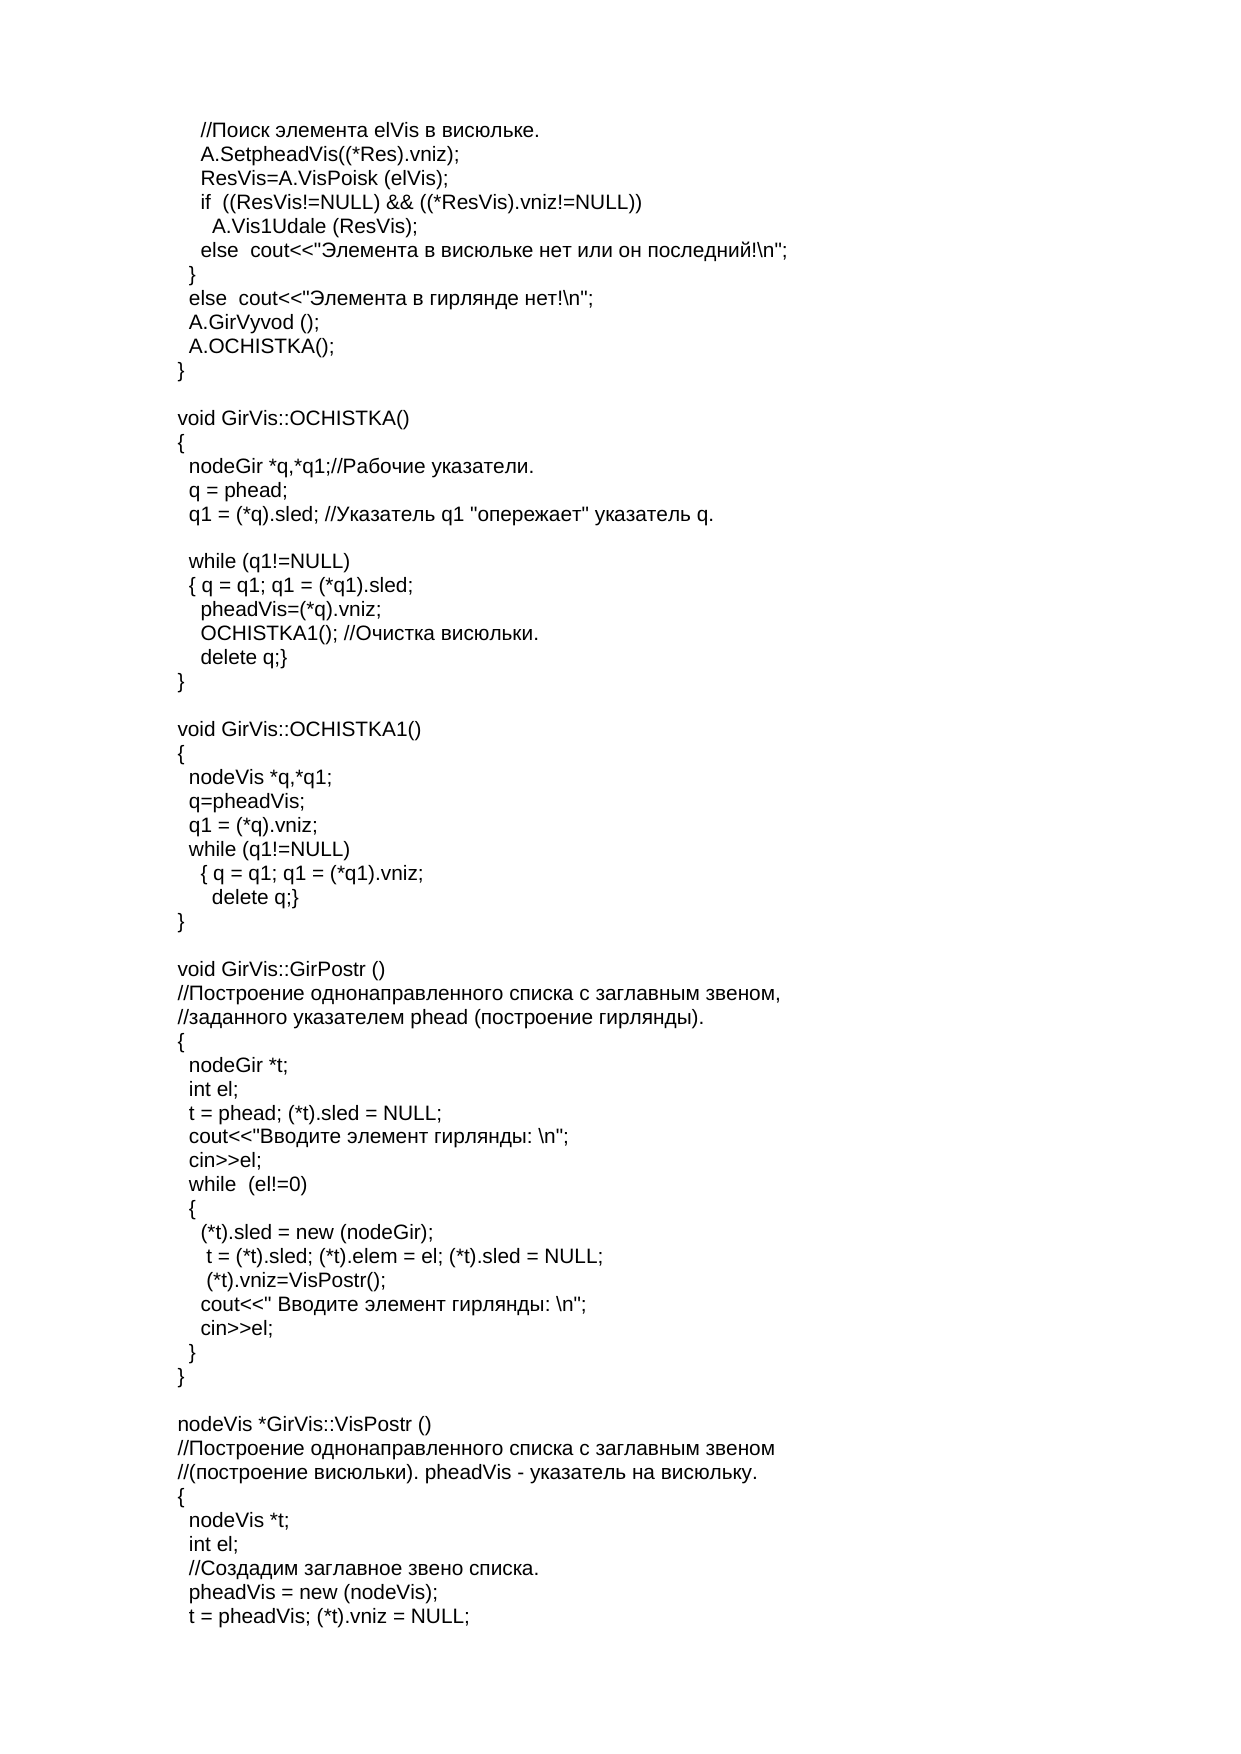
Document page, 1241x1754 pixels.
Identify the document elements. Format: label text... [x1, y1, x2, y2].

text if ((ResVis!=NULL) && ((*ResVis).vniz!=NULL)) [177, 190, 1152, 214]
text while (q1!=NULL) [177, 837, 1152, 861]
text //заданного указателем phead (построение гирлянды). [177, 1004, 1152, 1028]
text q1 = (*q).vniz; [177, 813, 1152, 837]
text nodeGir *t; [177, 1052, 1152, 1076]
text void GirVis::GirPostr () [177, 957, 1152, 981]
text nodeVis *GirVis::VisPostr () [177, 1412, 1152, 1436]
text { q = q1; q1 = (*q1).vniz; [177, 861, 1152, 885]
text { [177, 1196, 1152, 1220]
text nodeVis *t; [177, 1508, 1152, 1532]
text (*t).sled = new (nodeGir); [177, 1220, 1152, 1244]
text } [177, 1364, 1152, 1388]
text cout<<"Вводите элемент гирлянды: \n"; [177, 1124, 1152, 1148]
text } [177, 669, 1152, 693]
text delete q;} [177, 885, 1152, 909]
text A.OCHISTKA(); [177, 334, 1152, 358]
text while (el!=0) [177, 1172, 1152, 1196]
text cin>>el; [177, 1316, 1152, 1340]
text //Создадим заглавное звено списка. [177, 1556, 1152, 1579]
text { [177, 741, 1152, 765]
text int el; [177, 1532, 1152, 1556]
text nodeVis *q,*q1; [177, 765, 1152, 789]
text //Построение однонаправленного списка с заглавным звеном [177, 1436, 1152, 1460]
text t = phead; (*t).sled = NULL; [177, 1100, 1152, 1124]
text cout<<" Вводите элемент гирлянды: \n"; [177, 1292, 1152, 1316]
text } [177, 262, 1152, 286]
text else cout<<"Элемента в гирлянде нет!\n"; [177, 286, 1152, 310]
text } [177, 909, 1152, 933]
text { [177, 1028, 1152, 1052]
text A.Vis1Udale (ResVis); [177, 214, 1152, 238]
text } [177, 1340, 1152, 1364]
text { q = q1; q1 = (*q1).sled; [177, 573, 1152, 597]
text q1 = (*q).sled; //Указатель q1 "опережает" указатель q. [177, 501, 1152, 525]
text q=pheadVis; [177, 789, 1152, 813]
text //Построение однонаправленного списка с заглавным звеном, [177, 981, 1152, 1004]
text int el; [177, 1076, 1152, 1100]
text OCHISTKA1(); //Очистка висюльки. [177, 621, 1152, 645]
text //(построение висюльки). pheadVis - указатель на висюльку. [177, 1460, 1152, 1484]
text } [177, 358, 1152, 382]
text { [177, 429, 1152, 453]
text nodeGir *q,*q1;//Рабочие указатели. [177, 453, 1152, 477]
text delete q;} [177, 645, 1152, 669]
text t = pheadVis; (*t).vniz = NULL; [177, 1603, 1152, 1627]
text t = (*t).sled; (*t).elem = el; (*t).sled = NULL; [177, 1244, 1152, 1268]
text A.SetpheadVis((*Res).vniz); [177, 142, 1152, 166]
text void GirVis::OCHISTKA() [177, 406, 1152, 429]
text { [177, 1484, 1152, 1508]
text void GirVis::OCHISTKA1() [177, 717, 1152, 741]
text pheadVis = new (nodeVis); [177, 1579, 1152, 1603]
text pheadVis=(*q).vniz; [177, 597, 1152, 621]
text else cout<<"Элемента в висюльке нет или он последний!\n"; [177, 238, 1152, 262]
text while (q1!=NULL) [177, 549, 1152, 573]
text ResVis=A.VisPoisk (elVis); [177, 166, 1152, 190]
text cin>>el; [177, 1148, 1152, 1172]
text A.GirVyvod (); [177, 310, 1152, 334]
text (*t).vniz=VisPostr(); [177, 1268, 1152, 1292]
text q = phead; [177, 477, 1152, 501]
text //Поиск элемента elVis в висюльке. [177, 118, 1152, 142]
